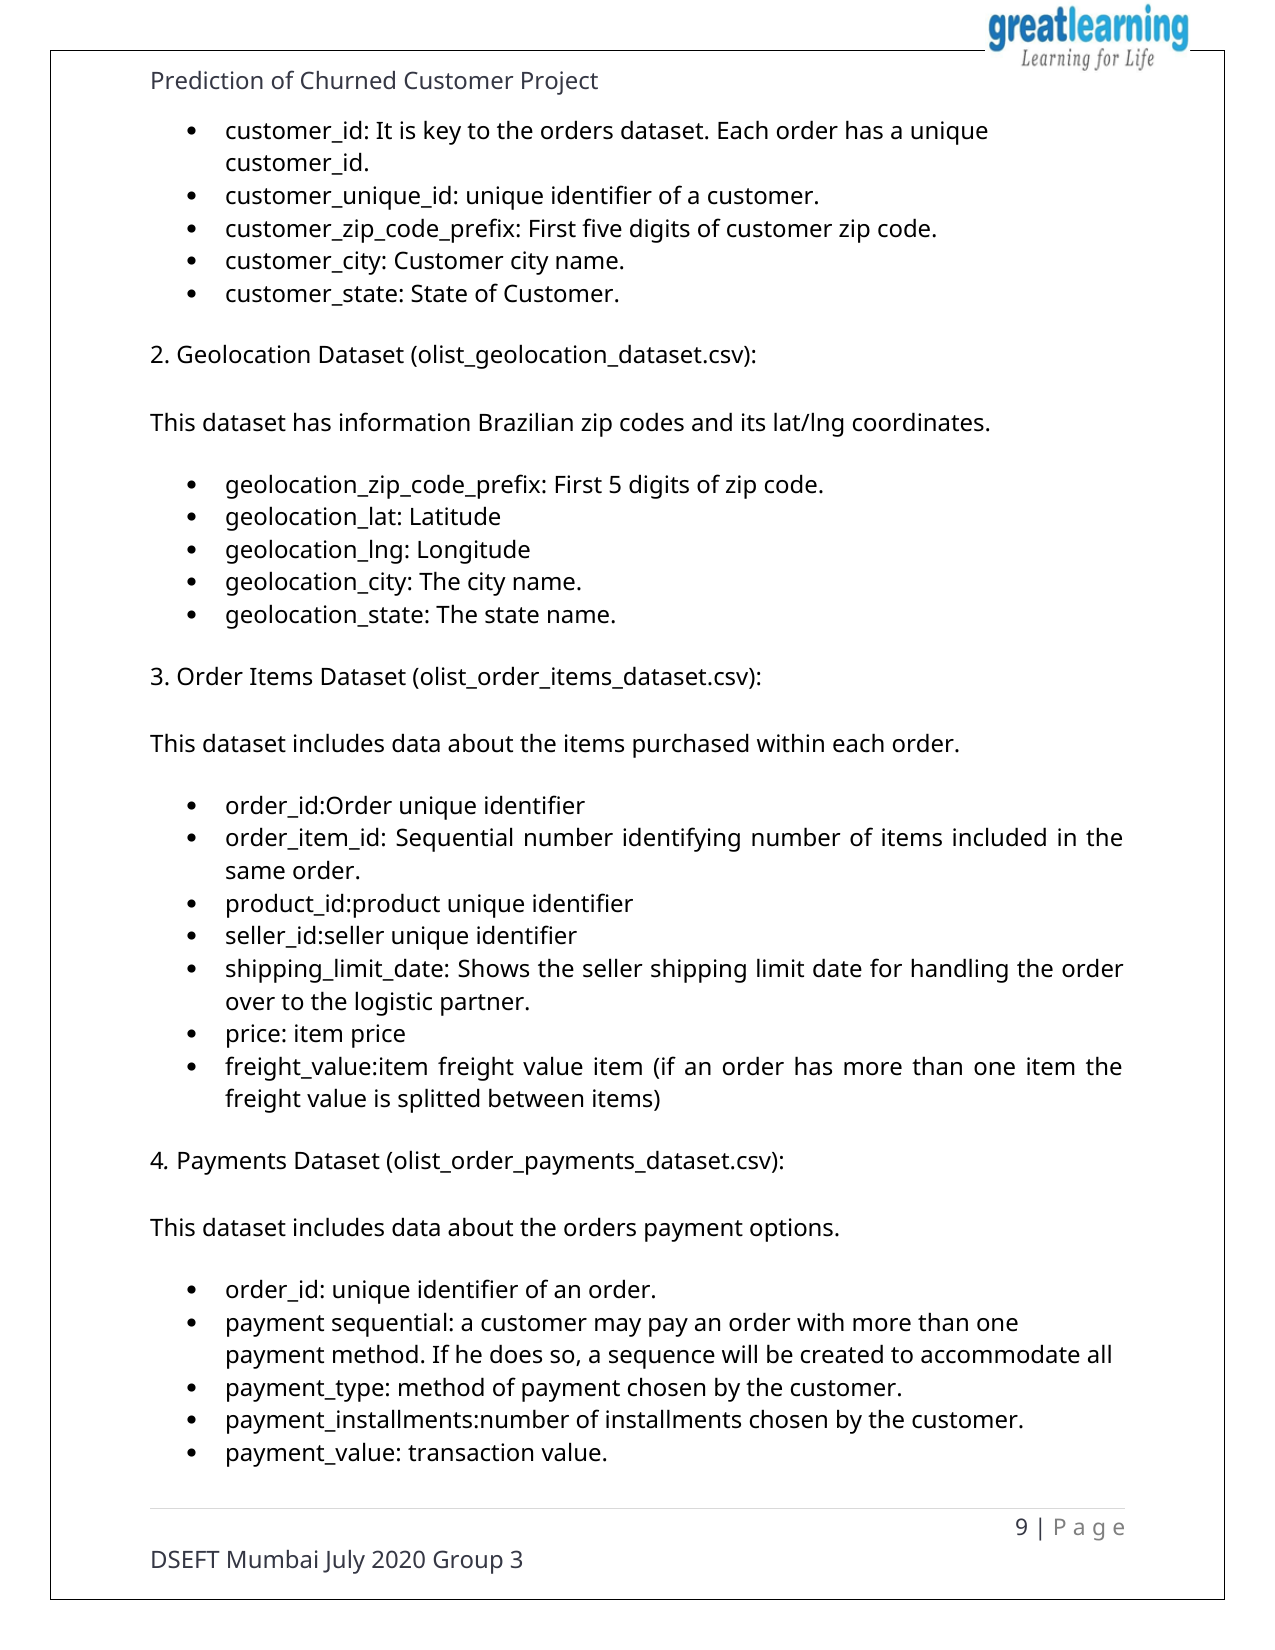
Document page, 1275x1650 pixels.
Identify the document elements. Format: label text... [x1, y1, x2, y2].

list customer_zip_code_prefix: First five digits of customer zip code. [187, 211, 1125, 244]
list order_id:Order unique identifier [187, 789, 1125, 821]
list order_item_id: Sequential number identifying number of items included in the same order. [187, 821, 1125, 886]
list geolocation_city: The city name. [187, 565, 1125, 598]
text This dataset includes data about the items purchased within each order. [150, 727, 1125, 759]
list price: item price [187, 1017, 1125, 1049]
list order_id: unique identifier of an order. [187, 1273, 1125, 1306]
subtitle 4. Payments Dataset (olist_order_payments_dataset.csv): [150, 1144, 1125, 1176]
list payment_value: transaction value. [187, 1436, 1125, 1468]
list payment_type: method of payment chosen by the customer. [187, 1371, 1125, 1403]
list payment sequential: a customer may pay an order with more than one payment method. If he does so, a sequence will be created to accommodate all [187, 1306, 1125, 1371]
list geolocation_zip_code_prefix: First 5 digits of zip code. [187, 467, 1125, 500]
list payment_installments:number of installments chosen by the customer. [187, 1403, 1125, 1436]
list geolocation_state: The state name. [187, 598, 1125, 630]
picture [985, 0, 1191, 73]
list customer_id: It is key to the orders dataset. Each order has a unique customer_id. [187, 113, 1125, 179]
list seller_id:seller unique identifier [187, 919, 1125, 952]
list product_id:product unique identifier [187, 886, 1125, 919]
list customer_state: State of Customer. [187, 277, 1125, 309]
list freight_value:item freight value item (if an order has more than one item the freight value is splitted between items) [187, 1049, 1125, 1115]
text This dataset includes data about the orders payment options. [150, 1211, 1125, 1244]
text This dataset has information Brazilian zip codes and its lat/lng coordinates. [150, 406, 1125, 438]
list customer_unique_id: unique identifier of a customer. [187, 179, 1125, 211]
list geolocation_lat: Latitude [187, 500, 1125, 533]
list shipping_limit_date: Shows the seller shipping limit date for handling the order over to the logistic partner. [187, 952, 1125, 1017]
list customer_city: Customer city name. [187, 244, 1125, 277]
subtitle 2. Geolocation Dataset (olist_geolocation_dataset.csv): [150, 338, 1125, 371]
list geolocation_lng: Longitude [187, 533, 1125, 565]
subtitle 3. Order Items Dataset (olist_order_items_dataset.csv): [150, 659, 1125, 692]
